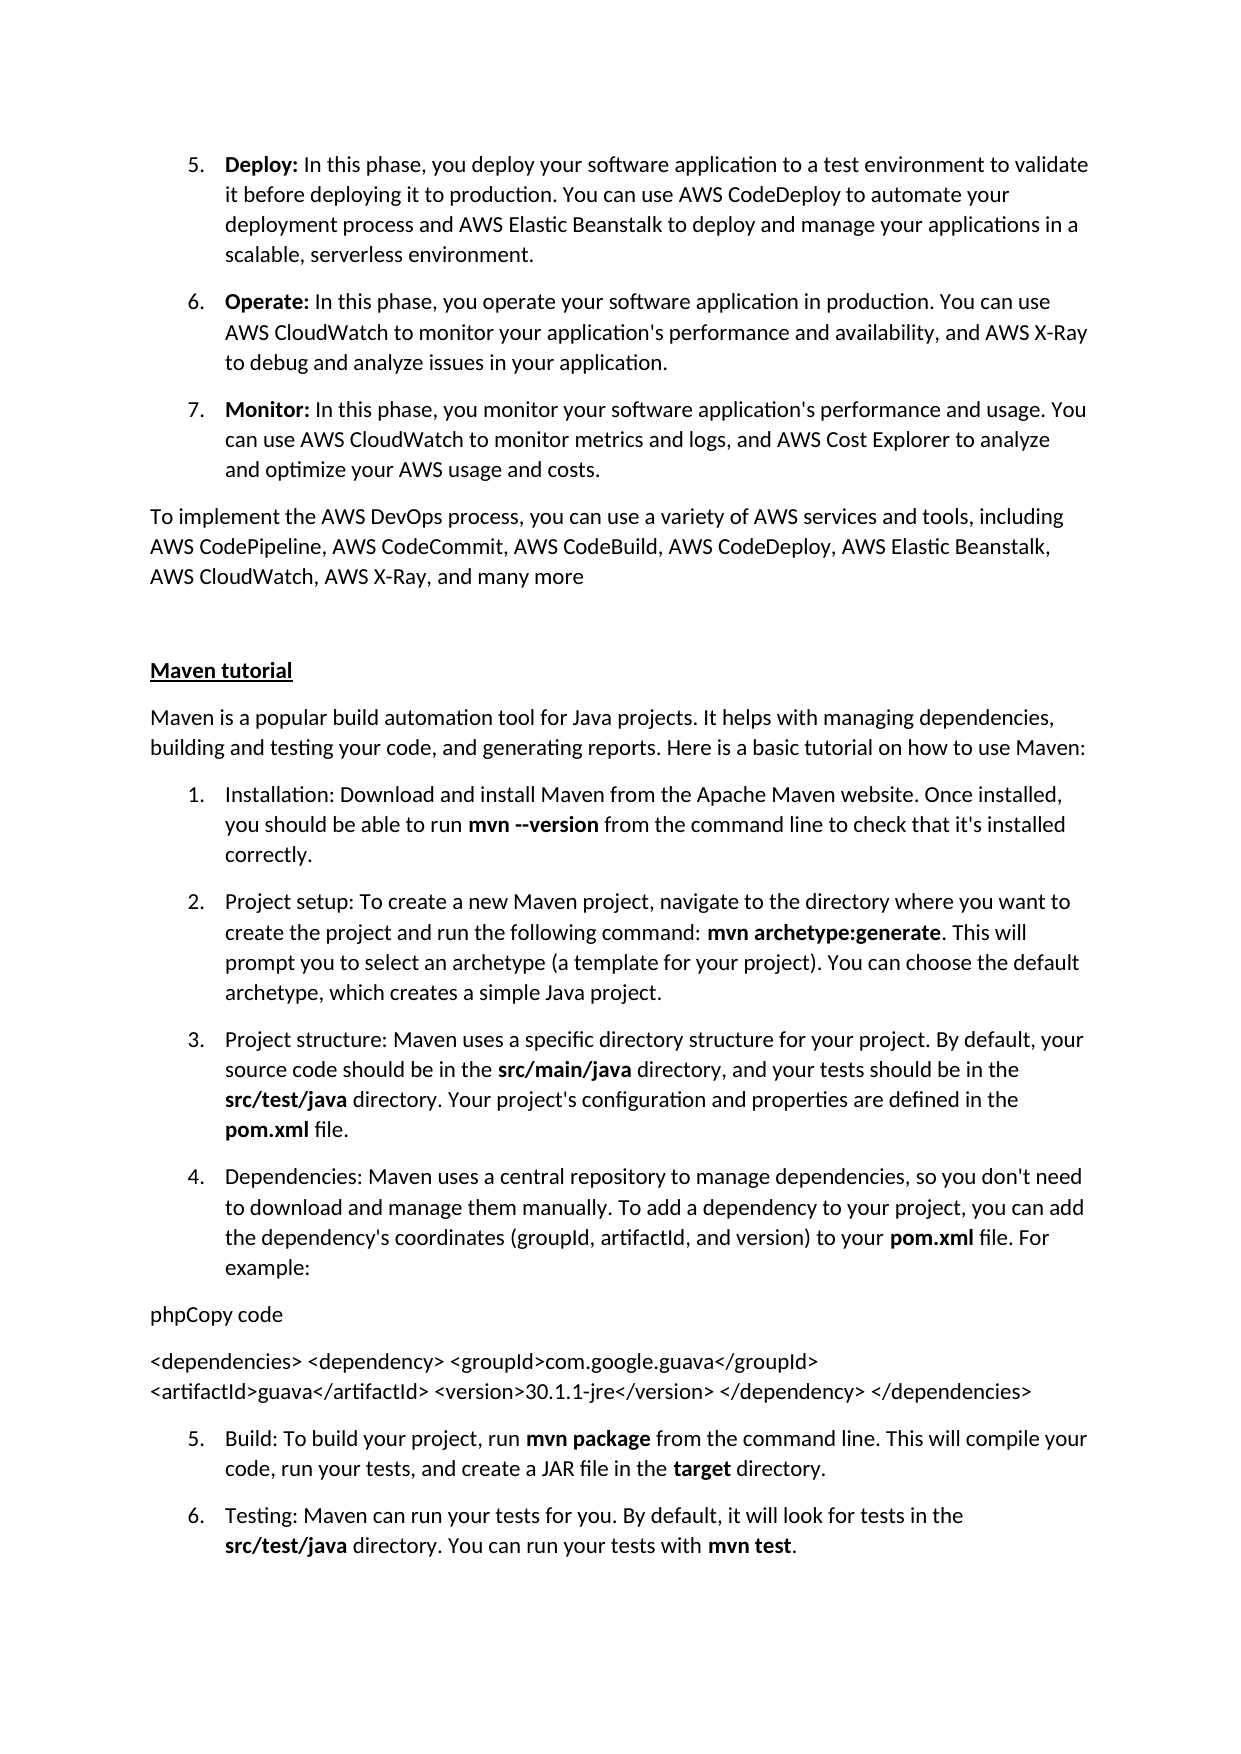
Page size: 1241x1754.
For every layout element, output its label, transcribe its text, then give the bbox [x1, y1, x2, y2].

list Monitor: In this phase, you monitor your software application's performance and usage. You can use AWS CloudWatch to monitor metrics and logs, and AWS Cost Explorer to analyze and optimize your AWS usage and costs. [187, 395, 1090, 483]
list Project structure: Maven uses a specific directory structure for your project. By default, your source code should be in the src/main/java directory, and your tests should be in the src/test/java directory. Your project's configuration and properties are defined in the pom.xml file. [187, 1025, 1090, 1144]
list Build: To build your project, run mvn package from the command line. This will compile your code, run your tests, and create a JAR file in the target directory. [187, 1424, 1090, 1482]
text phpCopy code [150, 1300, 1090, 1328]
text Maven is a popular build automation tool for Java projects. It helps with managing dependencies, building and testing your code, and generating reports. Here is a basic tutorial on how to use Maven: [150, 703, 1090, 761]
list Installation: Download and install Maven from the Apache Maven website. Once installed, you should be able to run mvn --version from the command line to check that it's installed correctly. [187, 780, 1090, 869]
list Deploy: In this phase, you deploy your software application to a test environment to validate it before deploying it to production. You can use AWS CodeDeploy to automate your deployment process and AWS Elastic Beanstalk to deploy and manage your applications in a scalable, serverless environment. [187, 150, 1090, 269]
text <dependencies> <dependency> <groupId>com.google.guava</groupId> <artifactId>guava</artifactId> <version>30.1.1-jre</version> </dependency> </dependencies> [150, 1347, 1090, 1405]
text To implement the AWS DevOps process, you can use a variety of AWS services and tools, including AWS CodePipeline, AWS CodeCommit, AWS CodeBuild, AWS CodeDeploy, AWS Elastic Beanstalk, AWS CloudWatch, AWS X-Ray, and many more [150, 502, 1090, 591]
list Dependencies: Maven uses a central repository to manage dependencies, so you don't need to download and manage them manually. To add a dependency to your project, you can add the dependency's coordinates (groupId, artifactId, and version) to your pom.xml file. For example: [187, 1162, 1090, 1281]
text Maven tutorial [150, 656, 1090, 684]
list Project setup: To create a new Maven project, navigate to the directory where you want to create the project and run the following command: mvn archetype:generate. This will prompt you to select an archetype (a template for your project). You can choose the default archetype, which creates a simple Java project. [187, 887, 1090, 1006]
list Testing: Maven can run your tests for you. By default, it will look for tests in the src/test/java directory. You can run your tests with mvn test. [187, 1501, 1090, 1559]
list Operate: In this phase, you operate your software application in production. You can use AWS CloudWatch to monitor your application's performance and availability, and AWS X-Ray to debug and analyze issues in your application. [187, 287, 1090, 376]
